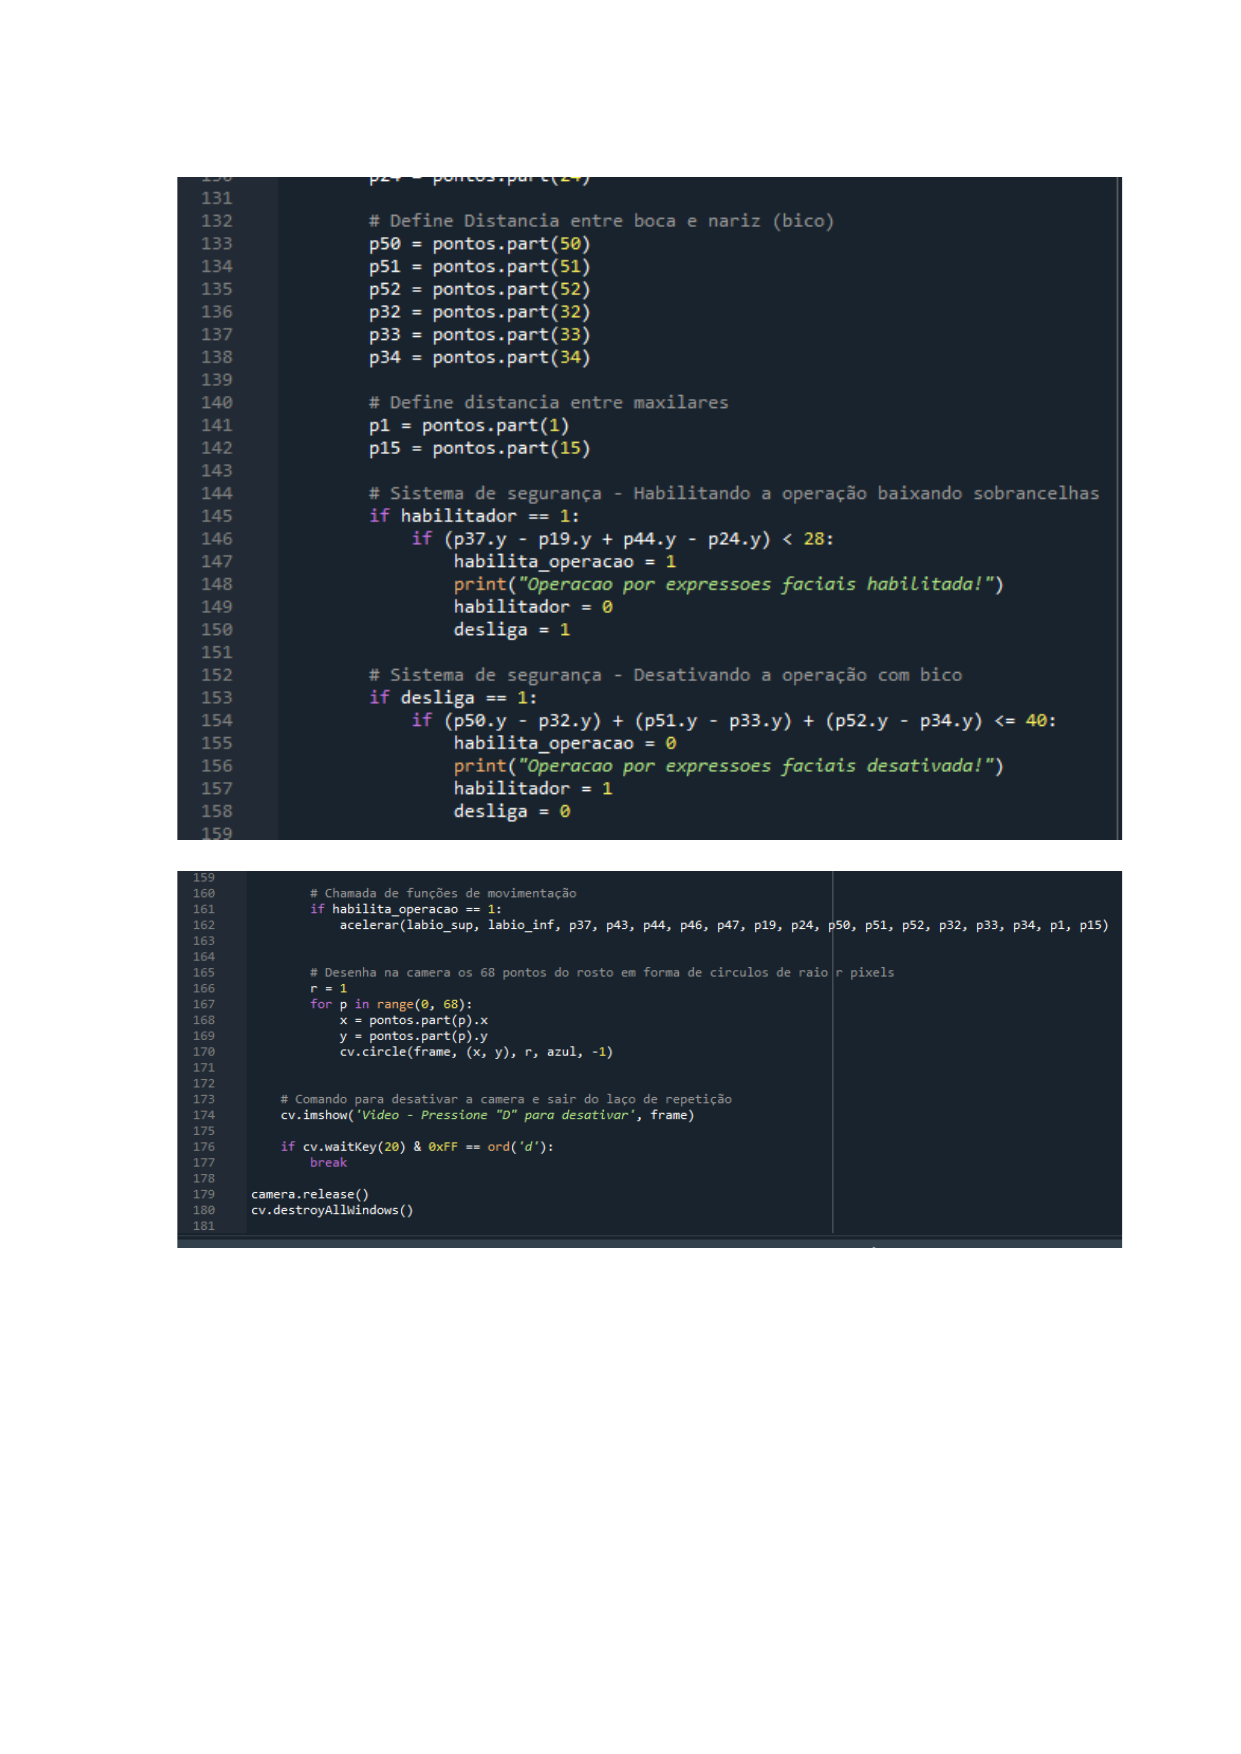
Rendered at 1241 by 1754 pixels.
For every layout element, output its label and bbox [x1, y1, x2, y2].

picture [177, 177, 1123, 840]
picture [177, 871, 1123, 1248]
